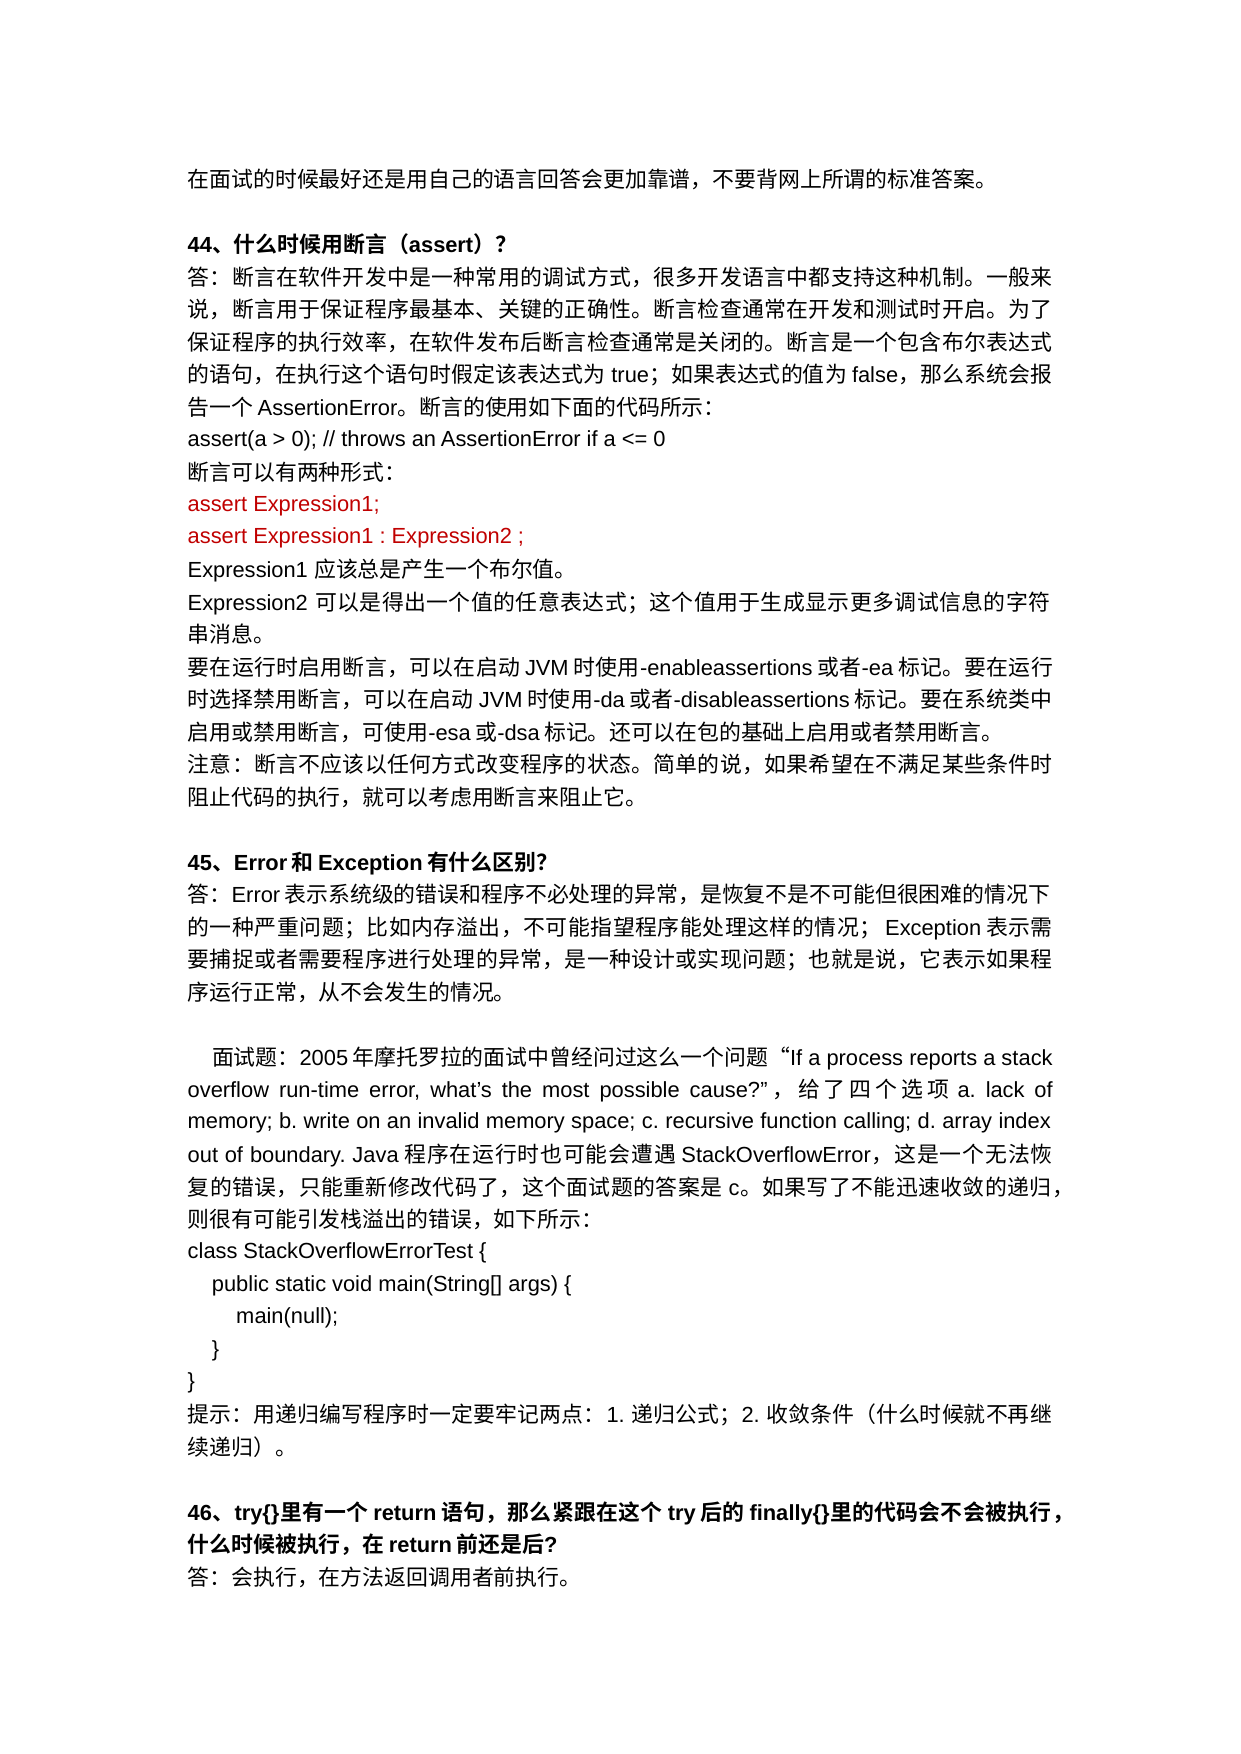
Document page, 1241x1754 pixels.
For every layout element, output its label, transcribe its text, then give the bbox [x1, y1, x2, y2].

text 45、Error和Exception有什么区别？ [187, 844, 1053, 877]
text class StackOverflowErrorTest { [187, 1234, 1053, 1267]
text 答：会执行，在方法返回调用者前执行。 [187, 1559, 1053, 1592]
text 面试题：2005年摩托罗拉的面试中曾经问过这么一个问题“If a process reports a stack overflow run-time error, what’s the most possible cause?”，给了四个选项a. lack of memory; b. write on an invalid memory space; c. recursive function calling; d. array index out of boundary. Java程序在运行时也可能会遭遇StackOverflowError，这是一个无法恢复的错误，只能重新修改代码了，这个面试题的答案是c。如果写了不能迅速收敛的递归，则很有可能引发栈溢出的错误，如下所示： [187, 1039, 1053, 1234]
text Expression2 可以是得出一个值的任意表达式；这个值用于生成显示更多调试信息的字符串消息。 [187, 584, 1053, 649]
text } [187, 1332, 1053, 1364]
text 注意：断言不应该以任何方式改变程序的状态。简单的说，如果希望在不满足某些条件时阻止代码的执行，就可以考虑用断言来阻止它。 [187, 747, 1053, 812]
text public static void main(String[] args) { [187, 1267, 1053, 1299]
text 46、try{}里有一个return语句，那么紧跟在这个try后的finally{}里的代码会不会被执行，什么时候被执行，在return前还是后? [187, 1494, 1053, 1559]
text } [187, 1364, 1053, 1397]
text 答：断言在软件开发中是一种常用的调试方式，很多开发语言中都支持这种机制。一般来说，断言用于保证程序最基本、关键的正确性。断言检查通常在开发和测试时开启。为了保证程序的执行效率，在软件发布后断言检查通常是关闭的。断言是一个包含布尔表达式的语句，在执行这个语句时假定该表达式为true；如果表达式的值为false，那么系统会报告一个AssertionError。断言的使用如下面的代码所示： [187, 259, 1053, 422]
text 要在运行时启用断言，可以在启动JVM时使用-enableassertions或者-ea标记。要在运行时选择禁用断言，可以在启动JVM时使用-da或者-disableassertions标记。要在系统类中启用或禁用断言，可使用-esa或-dsa标记。还可以在包的基础上启用或者禁用断言。 [187, 649, 1053, 747]
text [187, 162, 1053, 194]
text main(null); [187, 1299, 1053, 1332]
text 提示：用递归编写程序时一定要牢记两点：1. 递归公式；2. 收敛条件（什么时候就不再继续递归）。 [187, 1397, 1053, 1462]
text 答：Error表示系统级的错误和程序不必处理的异常，是恢复不是不可能但很困难的情况下的一种严重问题；比如内存溢出，不可能指望程序能处理这样的情况；Exception表示需要捕捉或者需要程序进行处理的异常，是一种设计或实现问题；也就是说，它表示如果程序运行正常，从不会发生的情况。 [187, 877, 1053, 1007]
text assert Expression1 : Expression2 ; [187, 519, 1053, 552]
text assert Expression1; [187, 487, 1053, 519]
text 断言可以有两种形式： [187, 454, 1053, 487]
text 44、什么时候用断言（assert）？ [187, 227, 1053, 259]
text assert(a > 0); // throws an AssertionError if a <= 0 [187, 422, 1053, 454]
text Expression1 应该总是产生一个布尔值。 [187, 552, 1053, 584]
